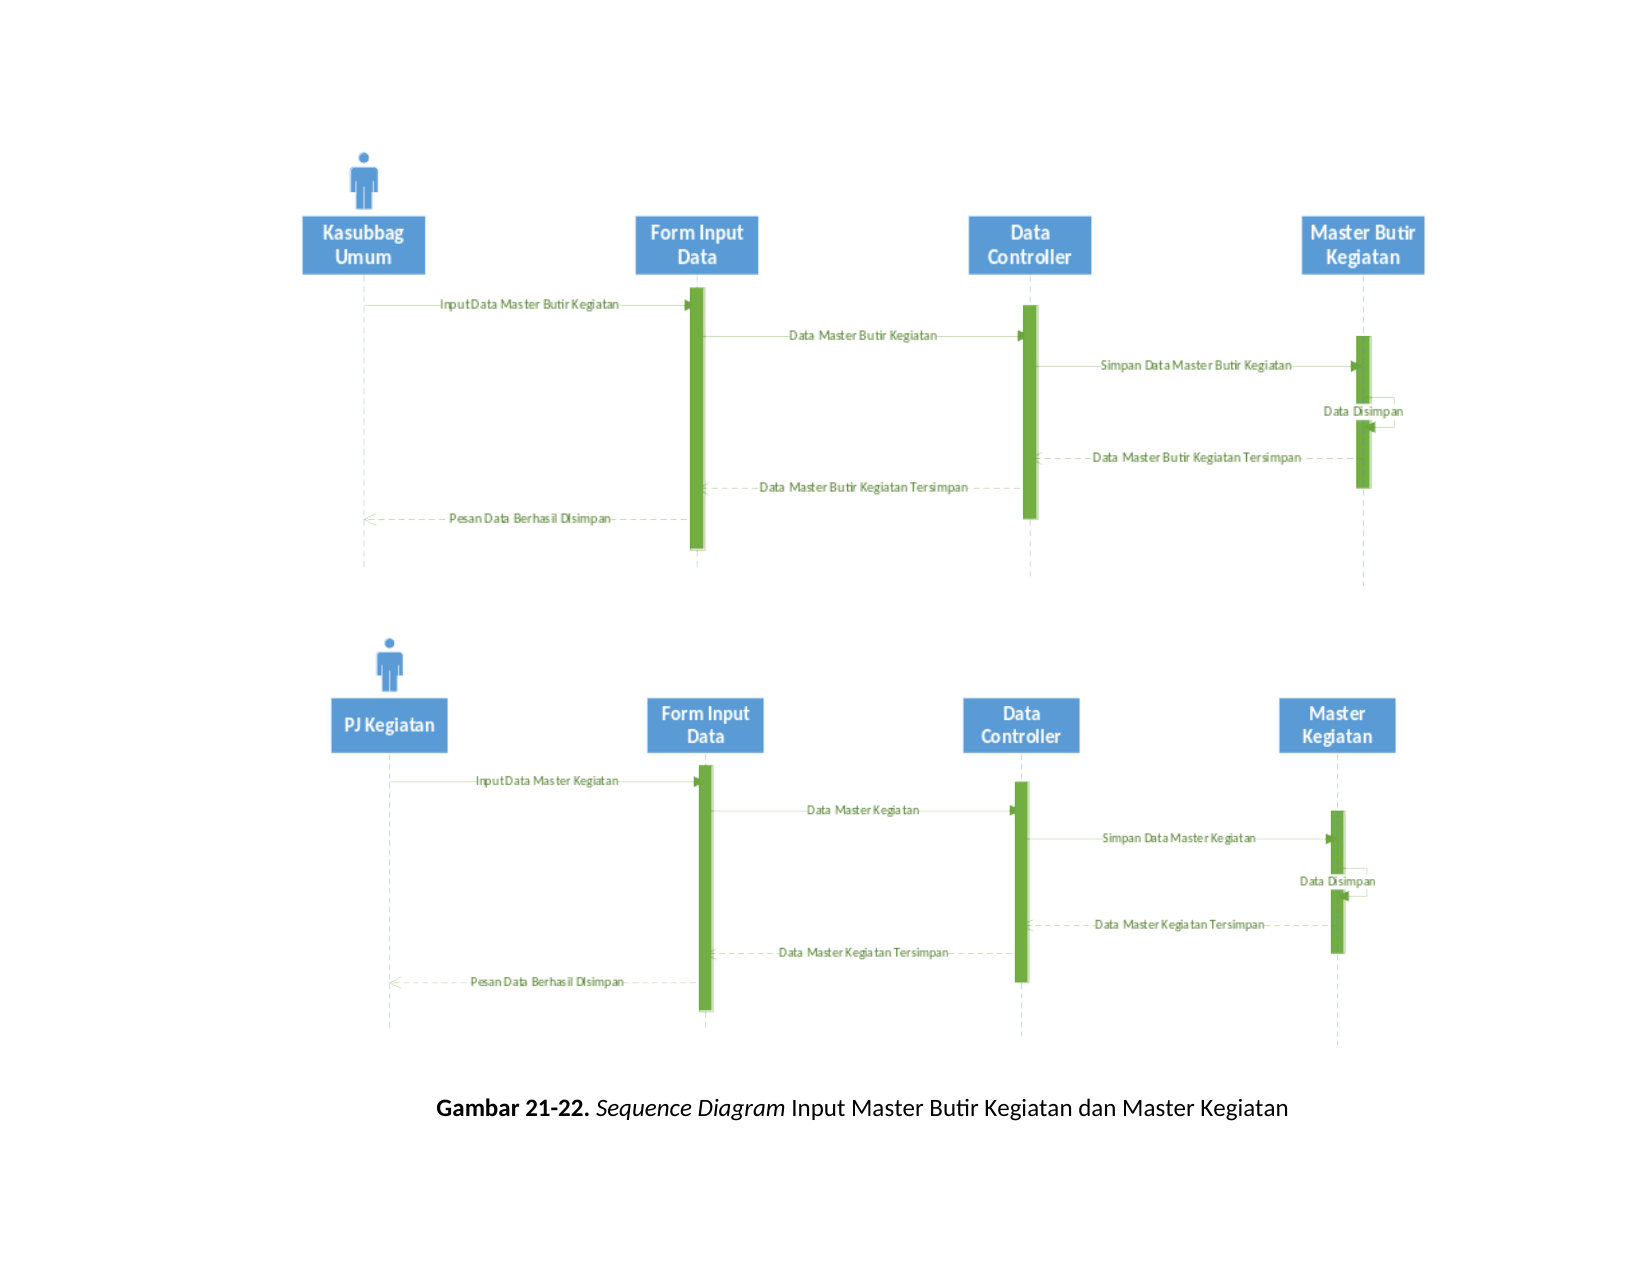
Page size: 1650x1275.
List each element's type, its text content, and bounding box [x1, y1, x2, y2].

list Gambar 21-22. Sequence Diagram Input Master Butir Kegiatan dan Master Kegiatan [225, 1092, 1500, 1122]
